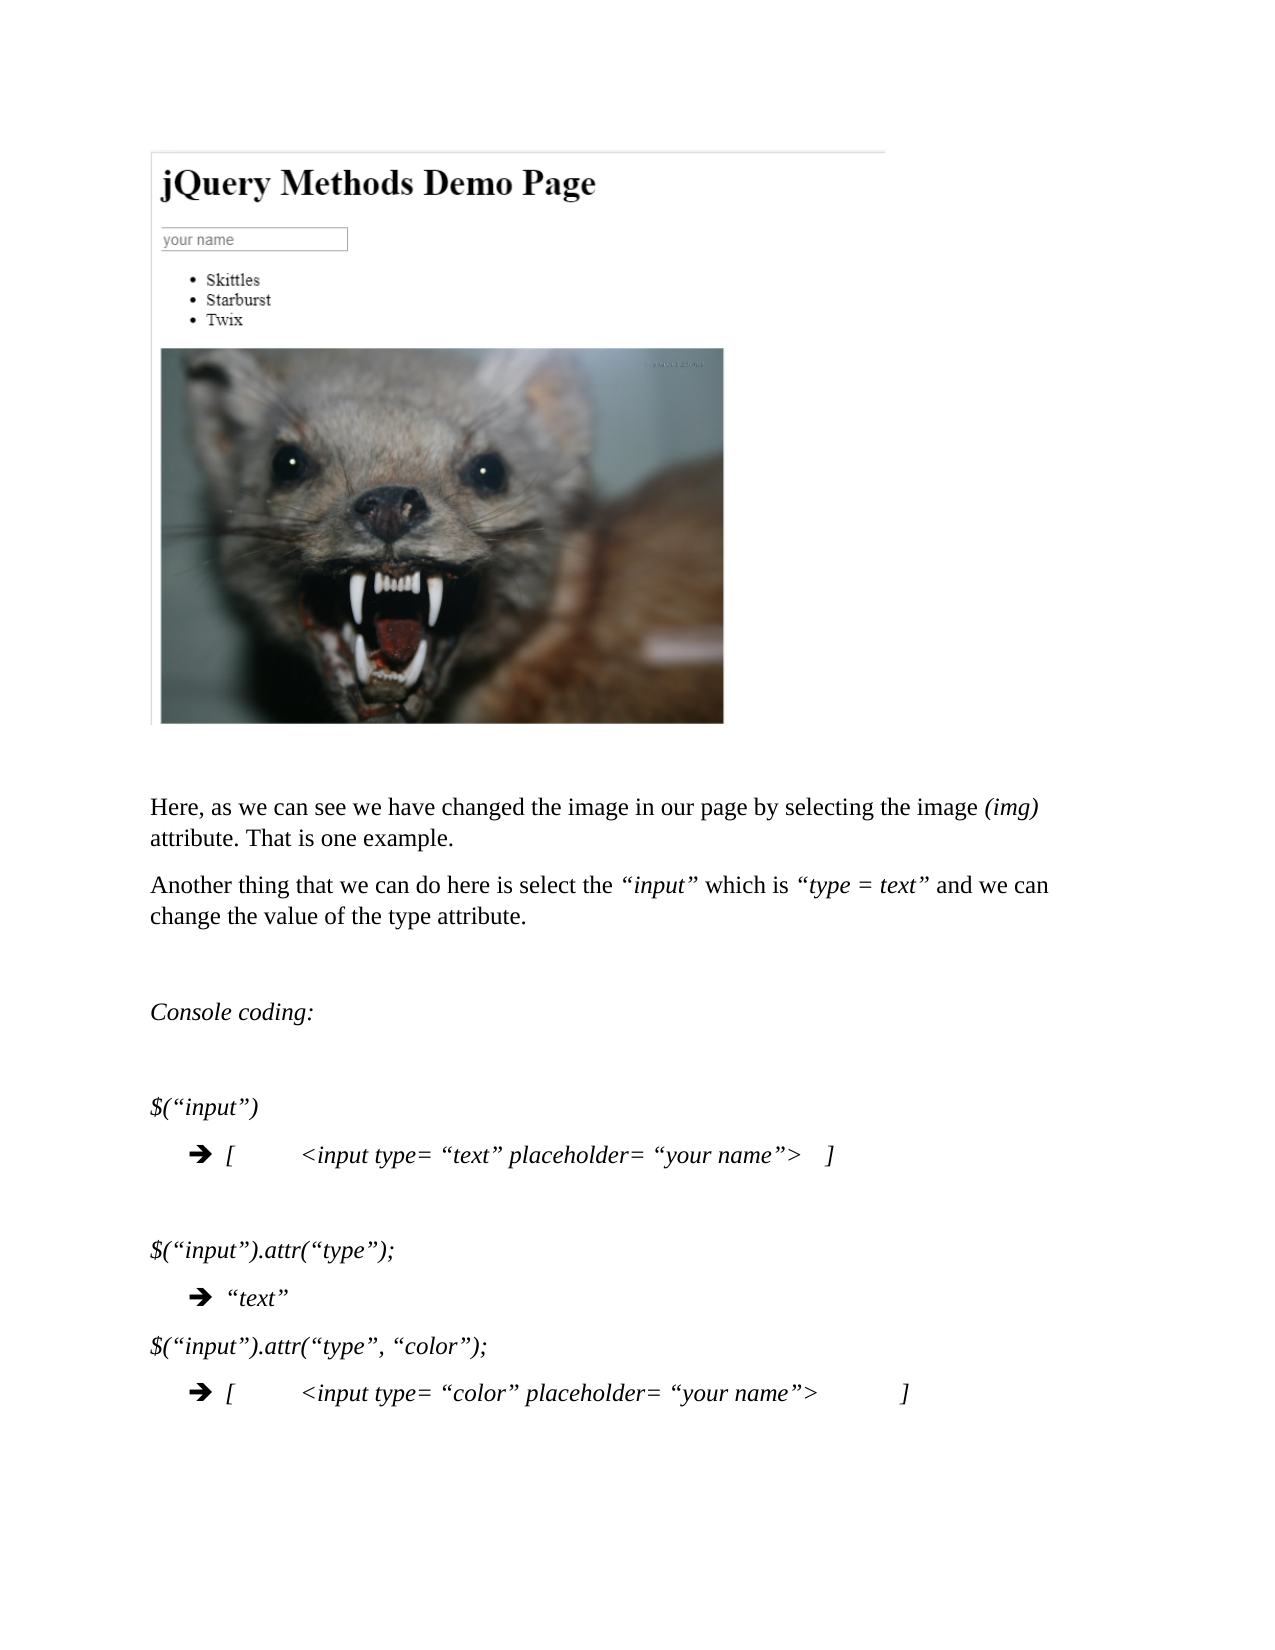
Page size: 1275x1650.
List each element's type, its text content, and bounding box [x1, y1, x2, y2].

text Here, as we can see we have changed the image in our page by selecting the image (img) attribute. That is one example. [150, 792, 1125, 851]
text Console coding: [150, 997, 1125, 1026]
text Another thing that we can do here is select the “input” which is “type = text” and we can change the value of the type attribute. [150, 870, 1125, 930]
text $(“input”) [150, 1092, 1125, 1121]
list [ <input type= “text” placeholder= “your name”> ] [187, 1140, 1125, 1169]
list [ <input type= “color” placeholder= “your name”> ] [187, 1378, 1125, 1407]
text $(“input”).attr(“type”, “color”); [150, 1331, 1125, 1359]
text $(“input”).attr(“type”); [150, 1235, 1125, 1264]
picture [150, 150, 886, 725]
list “text” [187, 1283, 1125, 1312]
